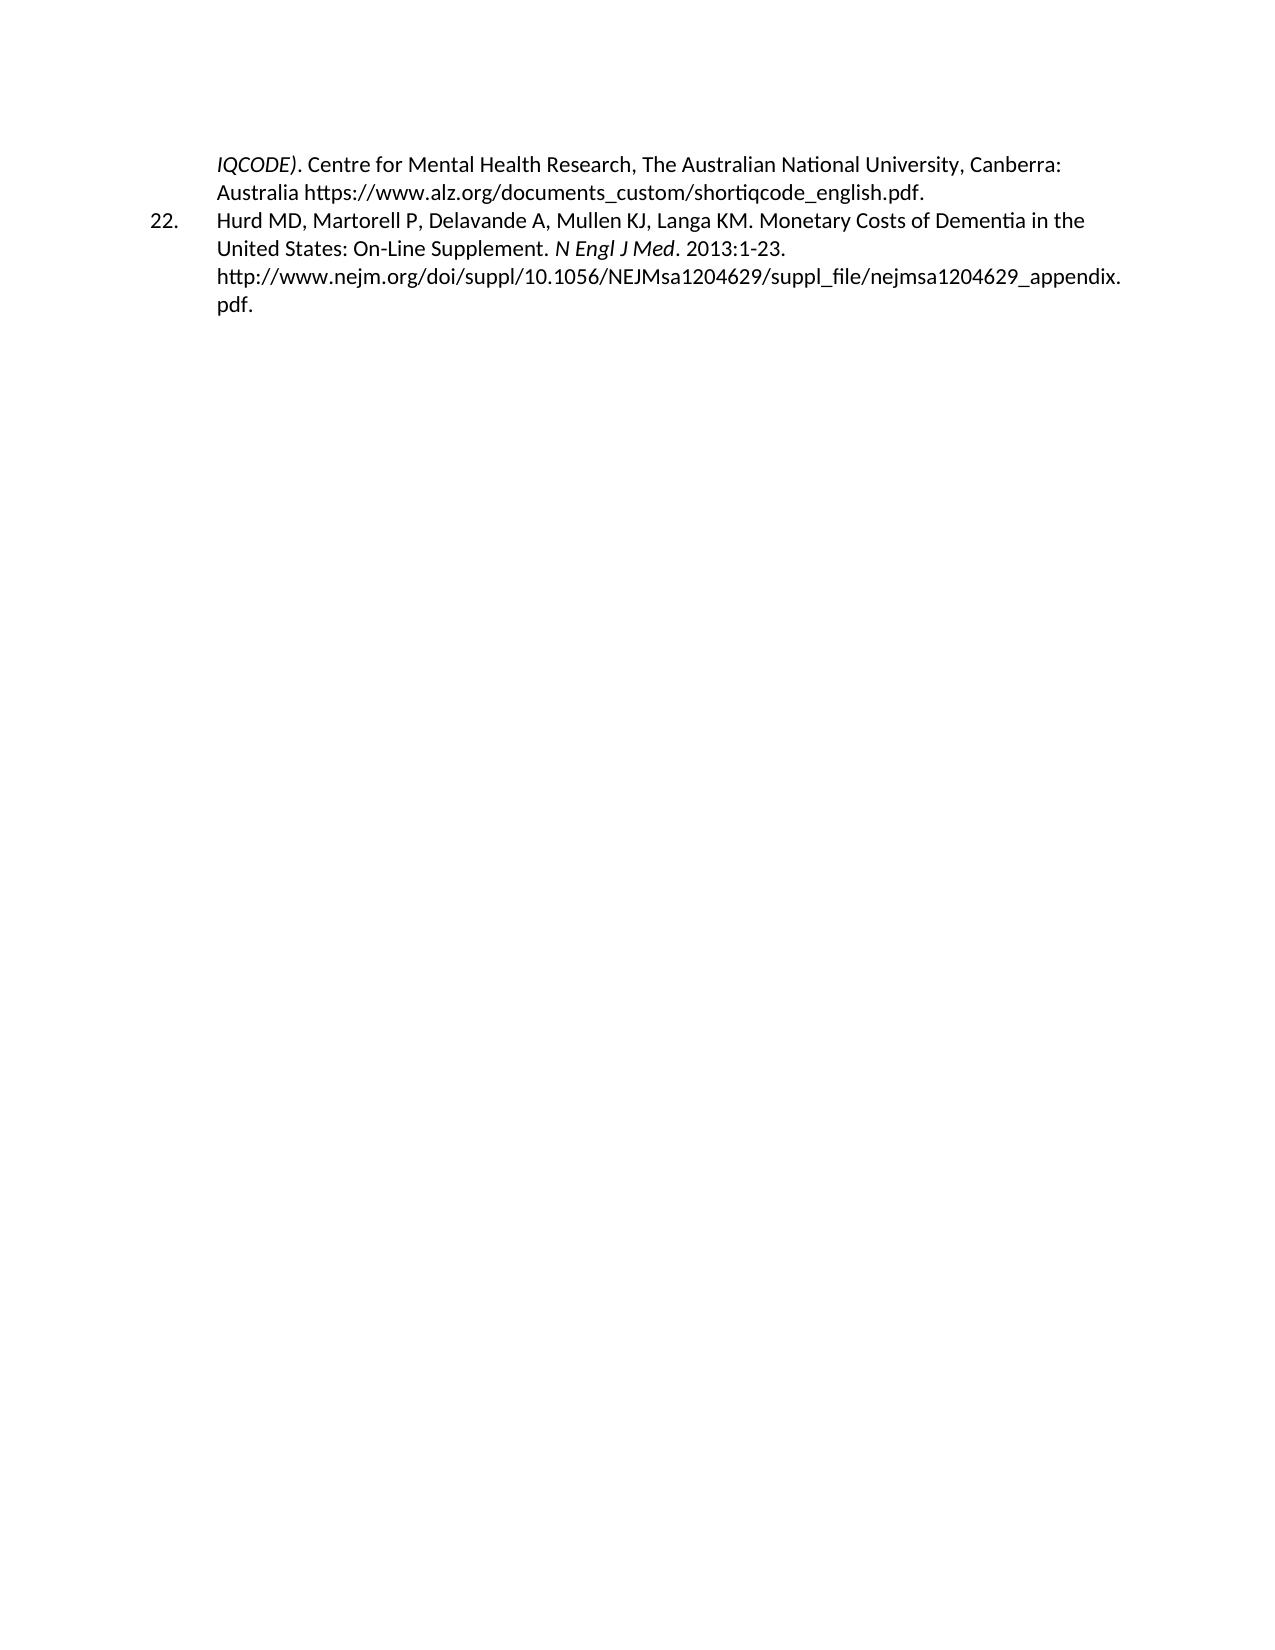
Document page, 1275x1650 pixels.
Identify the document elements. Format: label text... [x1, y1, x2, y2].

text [150, 150, 1125, 206]
text 22. Hurd MD, Martorell P, Delavande A, Mullen KJ, Langa KM. Monetary Costs of Dementia in the United States: On-Line Supplement. N Engl J Med. 2013:1-23. http://www.nejm.org/doi/suppl/10.1056/NEJMsa1204629/suppl_file/nejmsa1204629_appendix.pdf. [150, 206, 1125, 318]
